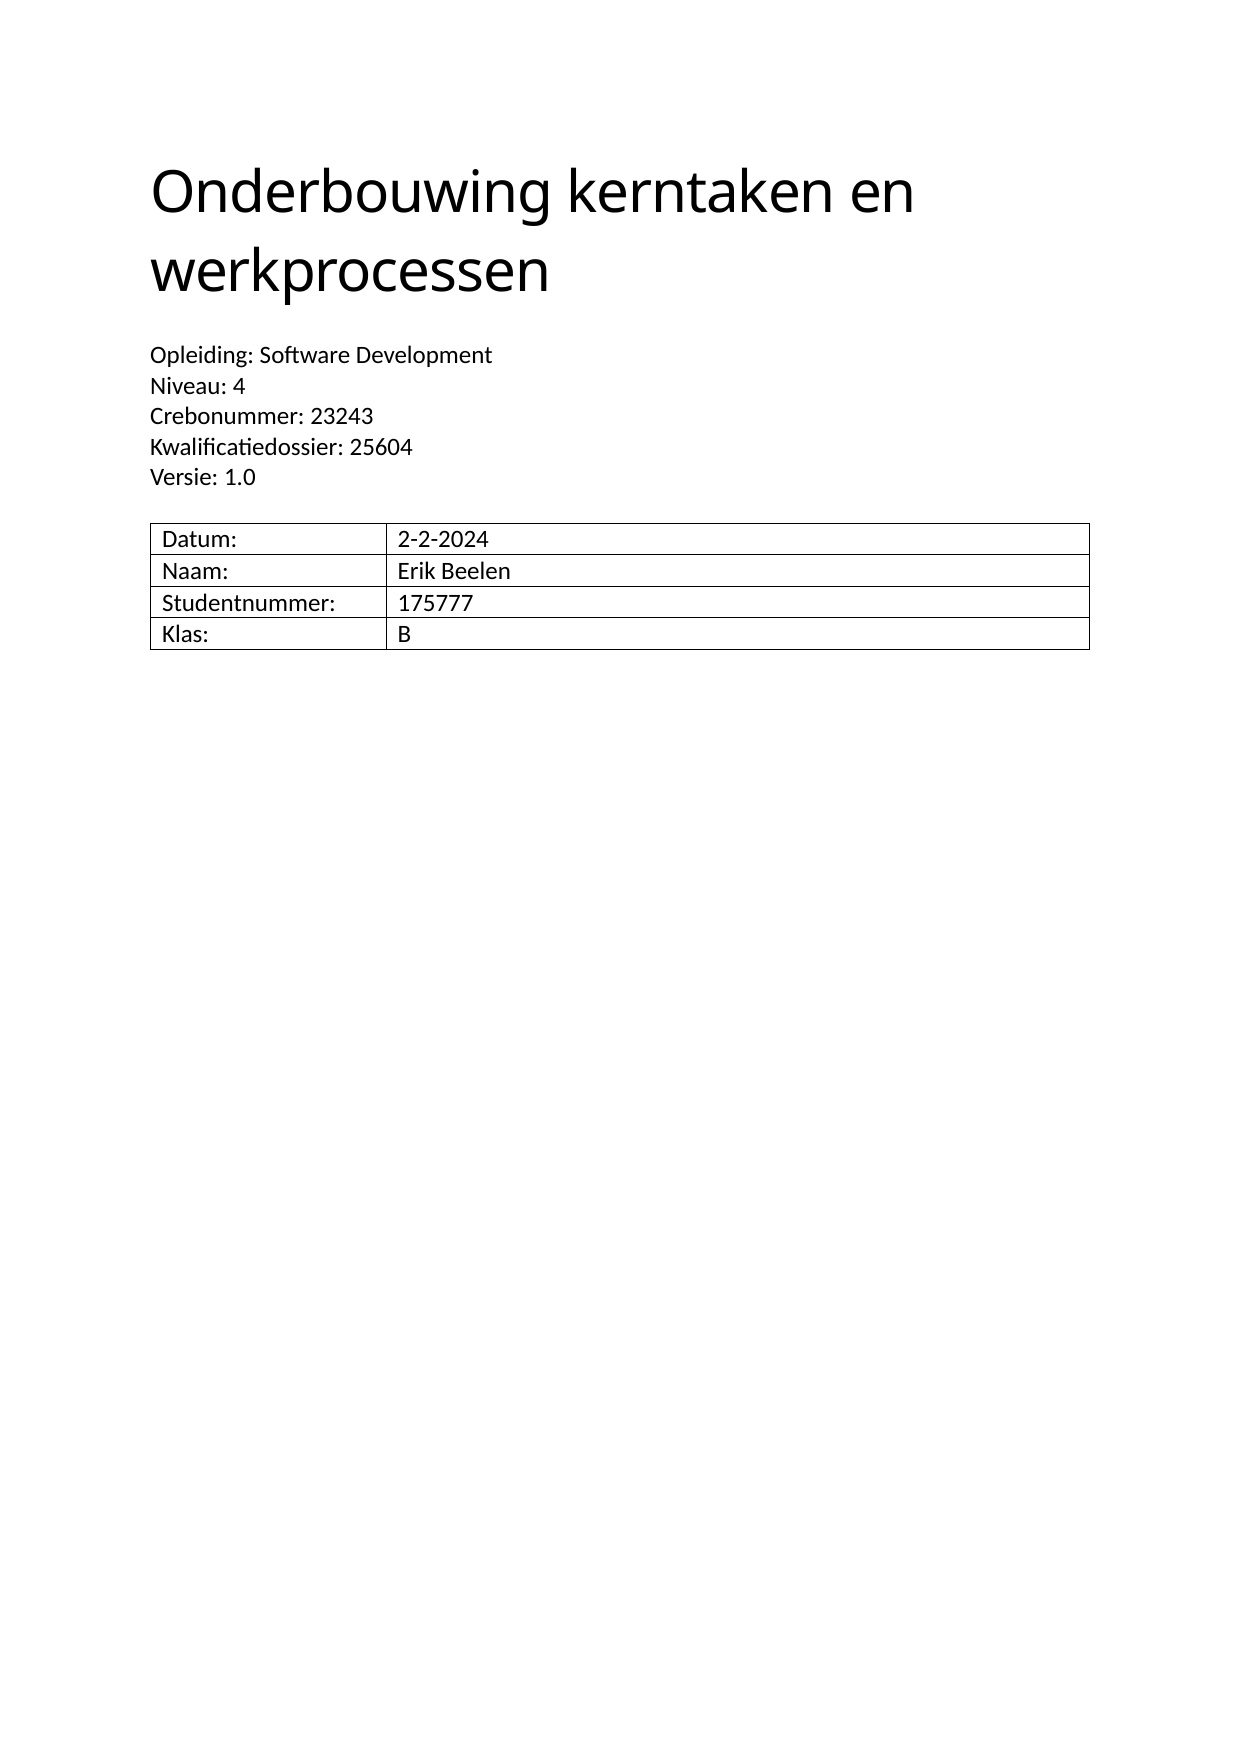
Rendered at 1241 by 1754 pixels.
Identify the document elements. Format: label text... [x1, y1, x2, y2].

table_header Datum: [151, 524, 386, 554]
table_cell Klas: [151, 618, 386, 649]
table_cell Studentnummer: [151, 587, 386, 617]
text Niveau: 4 [150, 370, 1090, 401]
text Opleiding: Software Development [150, 339, 1090, 370]
text Crebonummer: 23243 [150, 401, 1090, 431]
table_header 2-2-2024 [387, 524, 1089, 554]
table_cell Naam: [151, 555, 386, 586]
text Kwalificatiedossier: 25604 [150, 431, 1090, 462]
table_cell Erik Beelen [387, 555, 1089, 586]
table_cell B [387, 618, 1089, 649]
text Versie: 1.0 [150, 462, 1090, 492]
title Onderbouwing kerntaken en werkprocessen [150, 150, 1090, 309]
table_cell 175777 [387, 587, 1089, 617]
